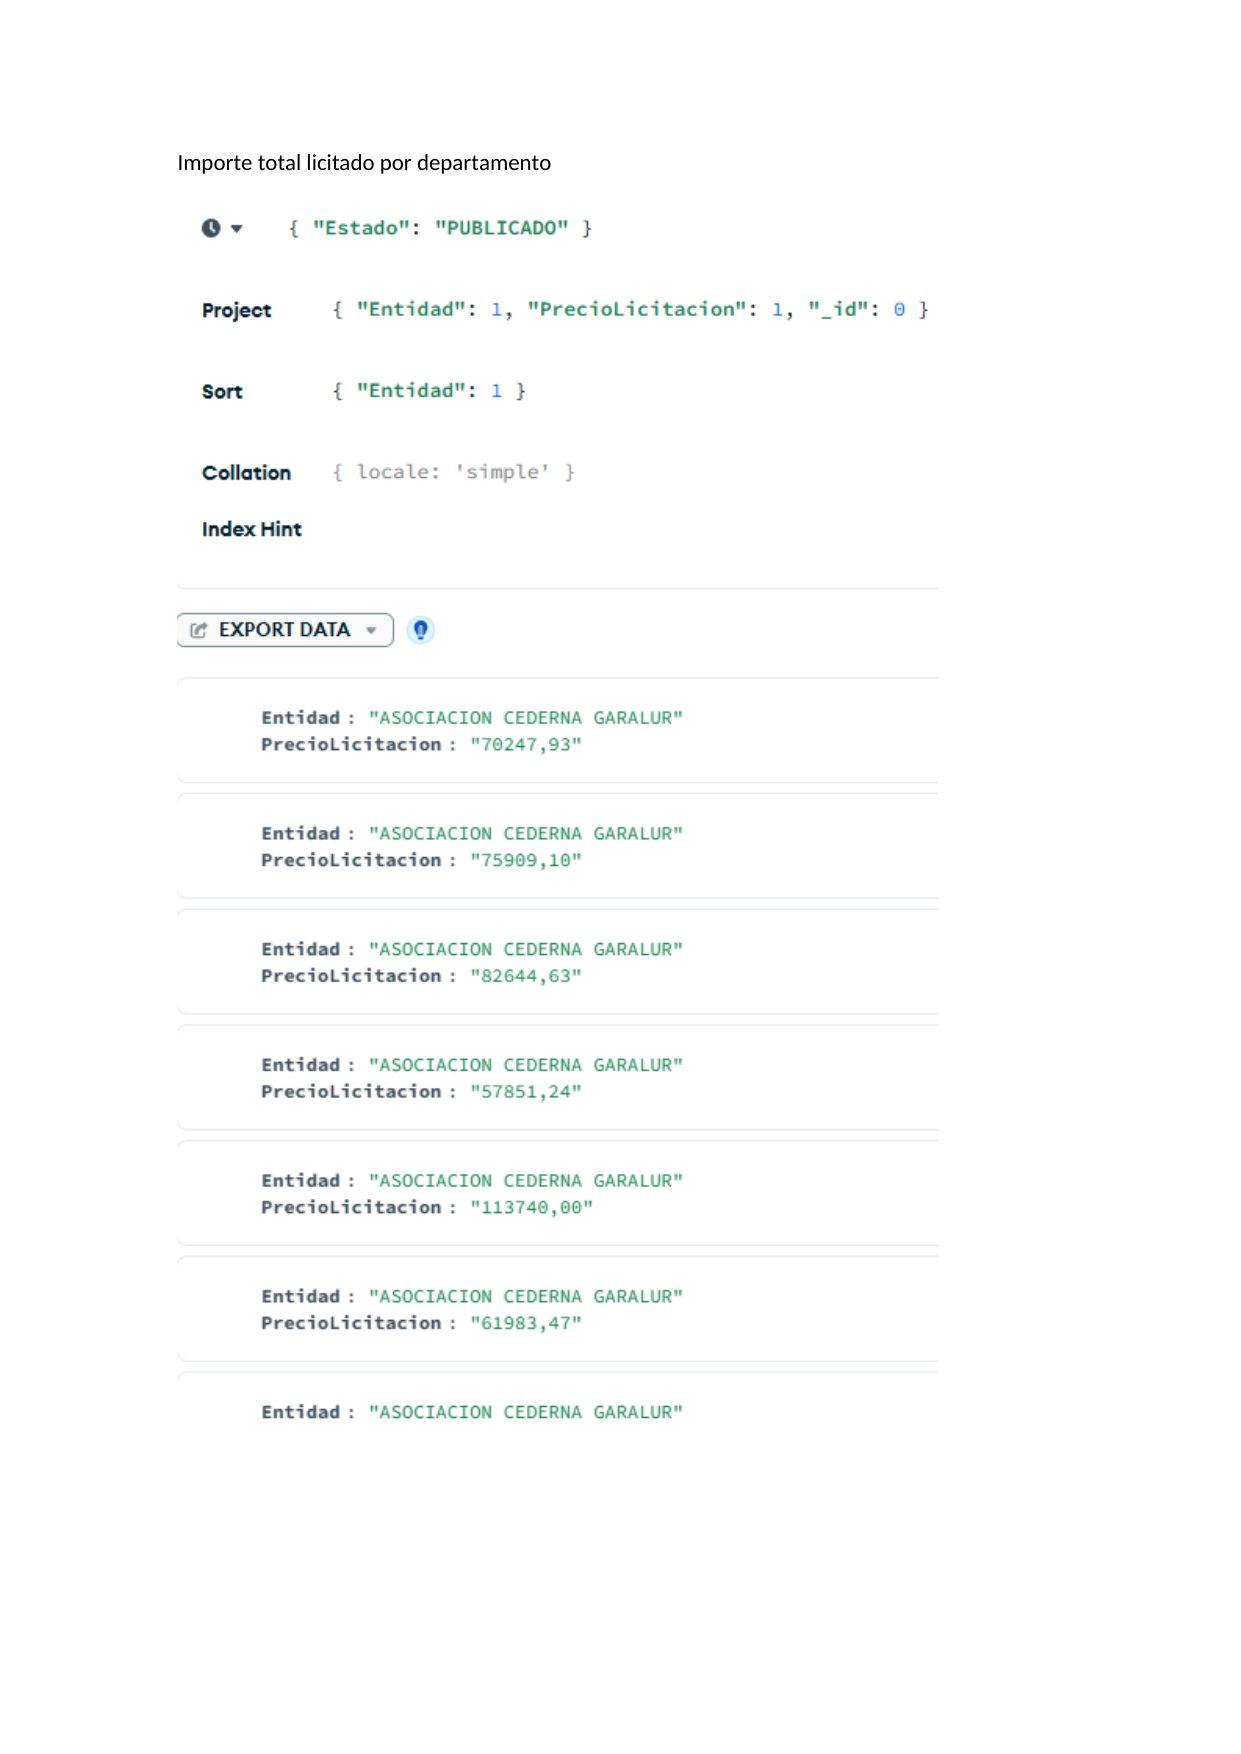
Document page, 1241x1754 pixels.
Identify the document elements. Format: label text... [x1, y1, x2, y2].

text Importe total licitado por departamento [177, 148, 1063, 176]
picture [177, 194, 939, 1431]
